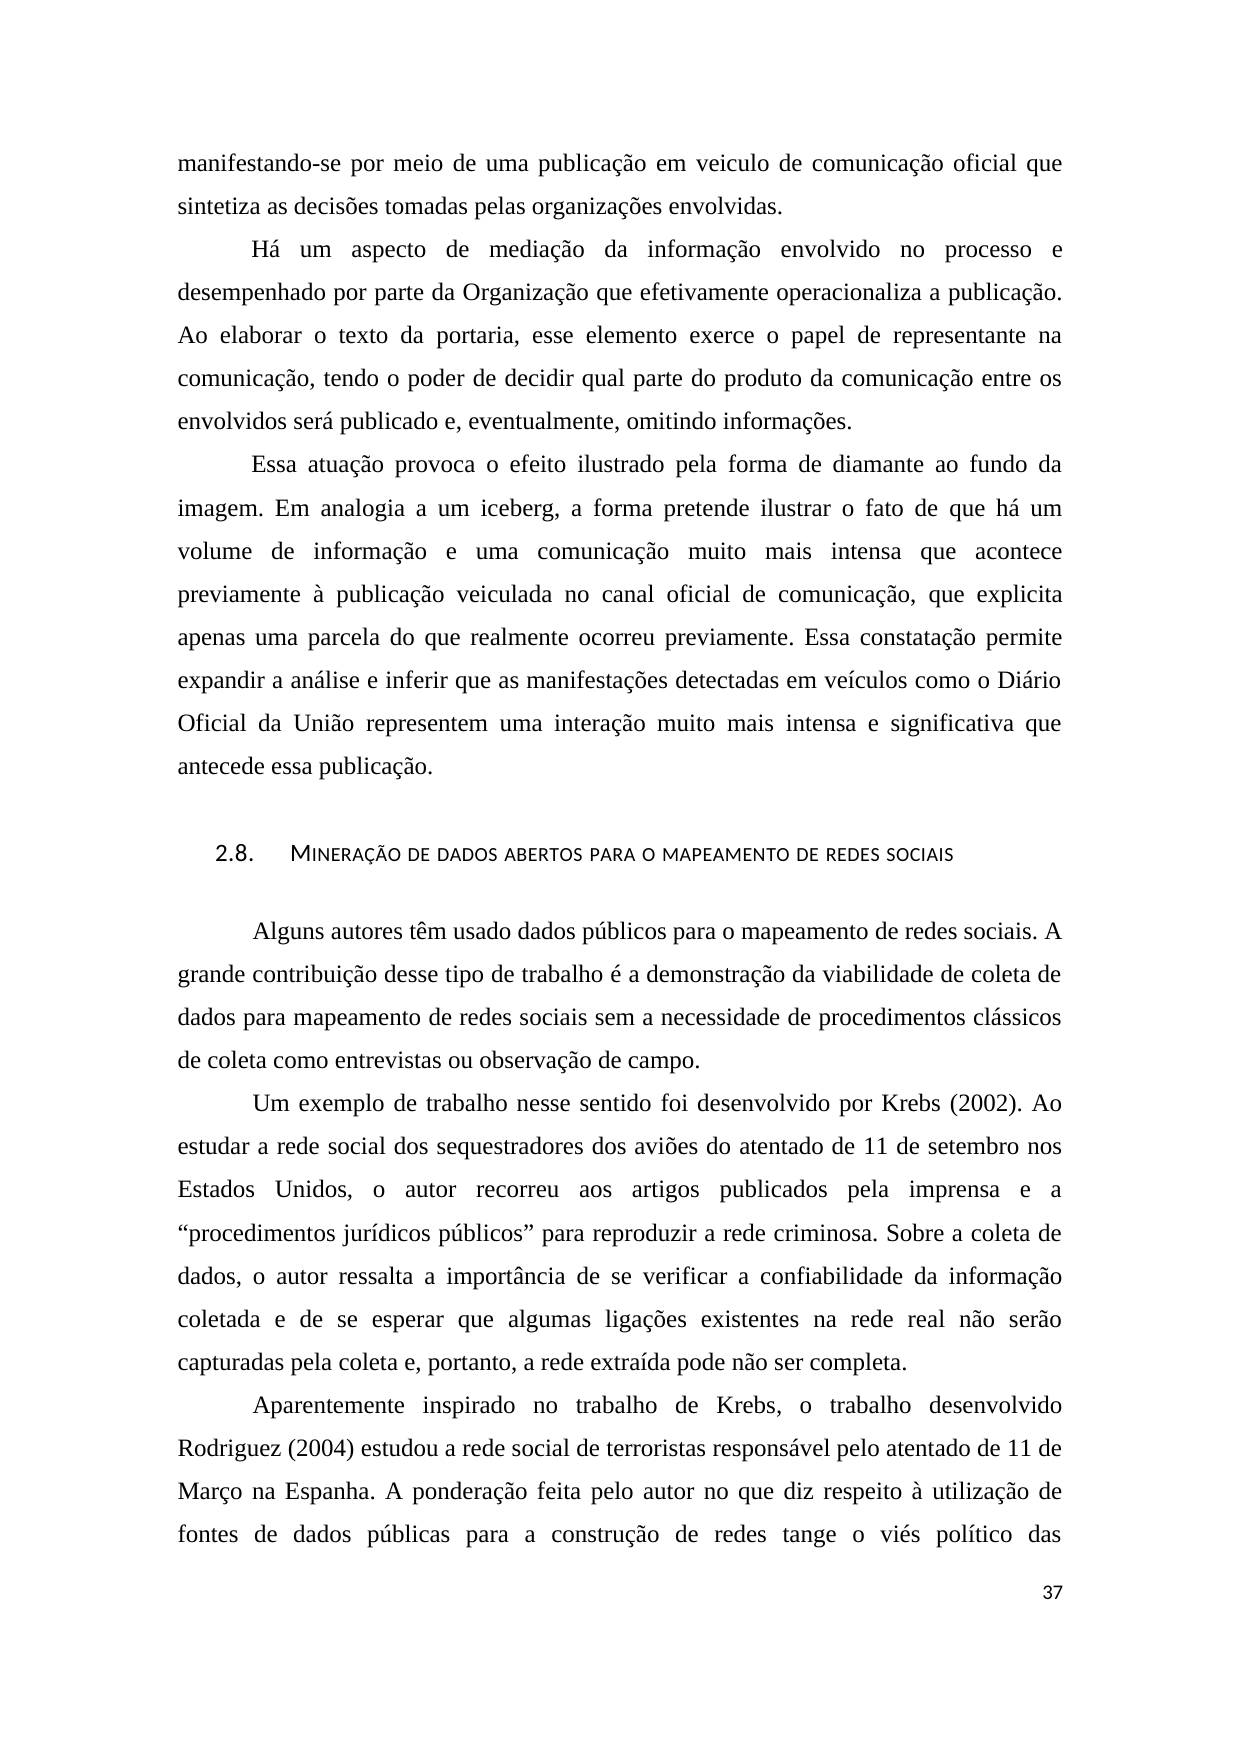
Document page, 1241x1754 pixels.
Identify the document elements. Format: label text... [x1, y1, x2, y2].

text Há um aspecto de mediação da informação envolvido no processo e desempenhado por parte da Organização que efetivamente operacionaliza a publicação. Ao elaborar o texto da portaria, esse elemento exerce o papel de representante na comunicação, tendo o poder de decidir qual parte do produto da comunicação entre os envolvidos será publicado e, eventualmente, omitindo informações. [177, 234, 1063, 435]
text Um exemplo de trabalho nesse sentido foi desenvolvido por Krebs (2002). Ao estudar a rede social dos sequestradores dos aviões do atentado de 11 de setembro nos Estados Unidos, o autor recorreu aos artigos publicados pela imprensa e a “procedimentos jurídicos públicos” para reproduzir a rede criminosa. Sobre a coleta de dados, o autor ressalta a importância de se verificar a confiabilidade da informação coletada e de se esperar que algumas ligações existentes na rede real não serão capturadas pela coleta e, portanto, a rede extraída pode não ser completa. [177, 1088, 1063, 1376]
text Essa atuação provoca o efeito ilustrado pela forma de diamante ao fundo da imagem. Em analogia a um iceberg, a forma pretende ilustrar o fato de que há um volume de informação e uma comunicação muito mais intensa que acontece previamente à publicação veiculada no canal oficial de comunicação, que explicita apenas uma parcela do que realmente ocorreu previamente. Essa constatação permite expandir a análise e inferir que as manifestações detectadas em veículos como o Diário Oficial da União representem uma interação muito mais intensa e significativa que antecede essa publicação. [177, 449, 1063, 780]
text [177, 1390, 1063, 1548]
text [177, 148, 1063, 219]
text Alguns autores têm usado dados públicos para o mapeamento de redes sociais. A grande contribuição desse tipo de trabalho é a demonstração da viabilidade de coleta de dados para mapeamento de redes sociais sem a necessidade de procedimentos clássicos de coleta como entrevistas ou observação de campo. [177, 916, 1063, 1074]
subtitle Mineração de dados abertos para o mapeamento de redes sociais [215, 838, 1063, 868]
